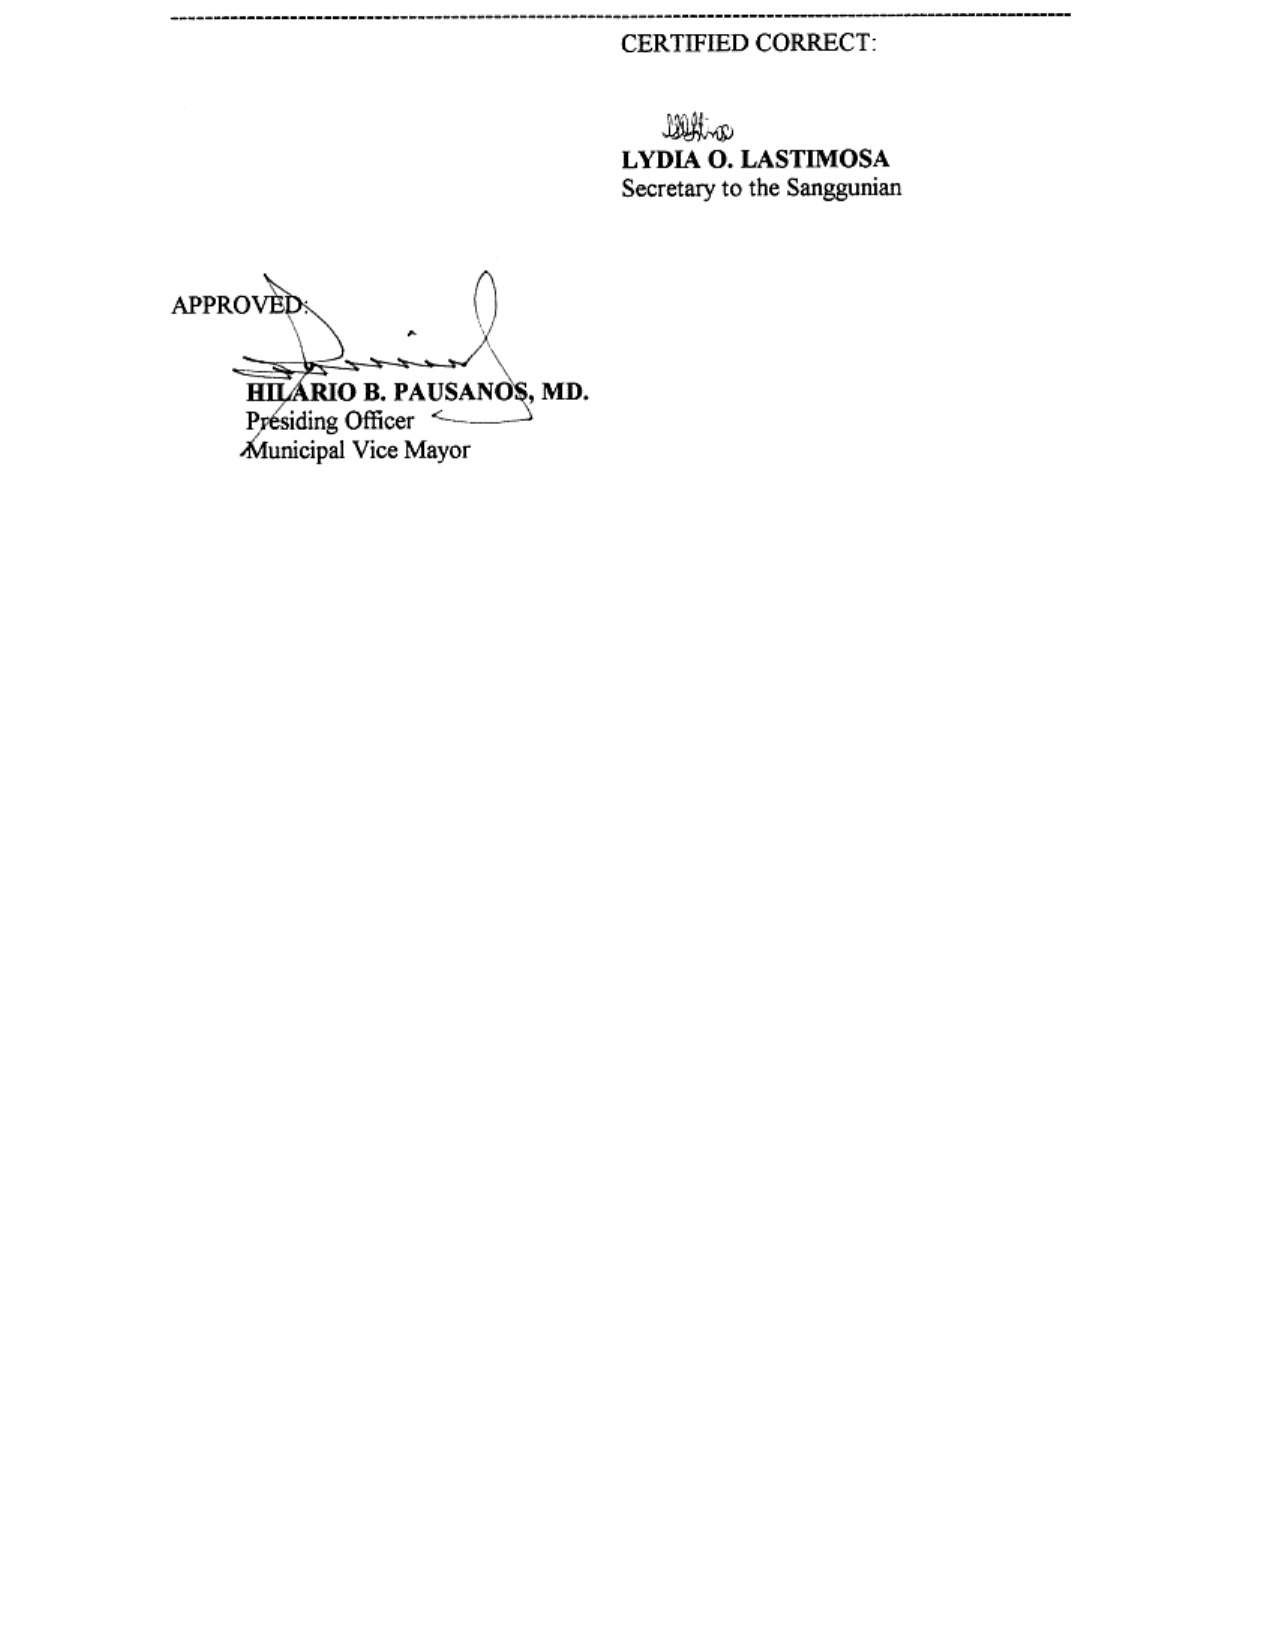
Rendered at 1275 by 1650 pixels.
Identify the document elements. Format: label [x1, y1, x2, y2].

picture [150, 0, 1083, 475]
